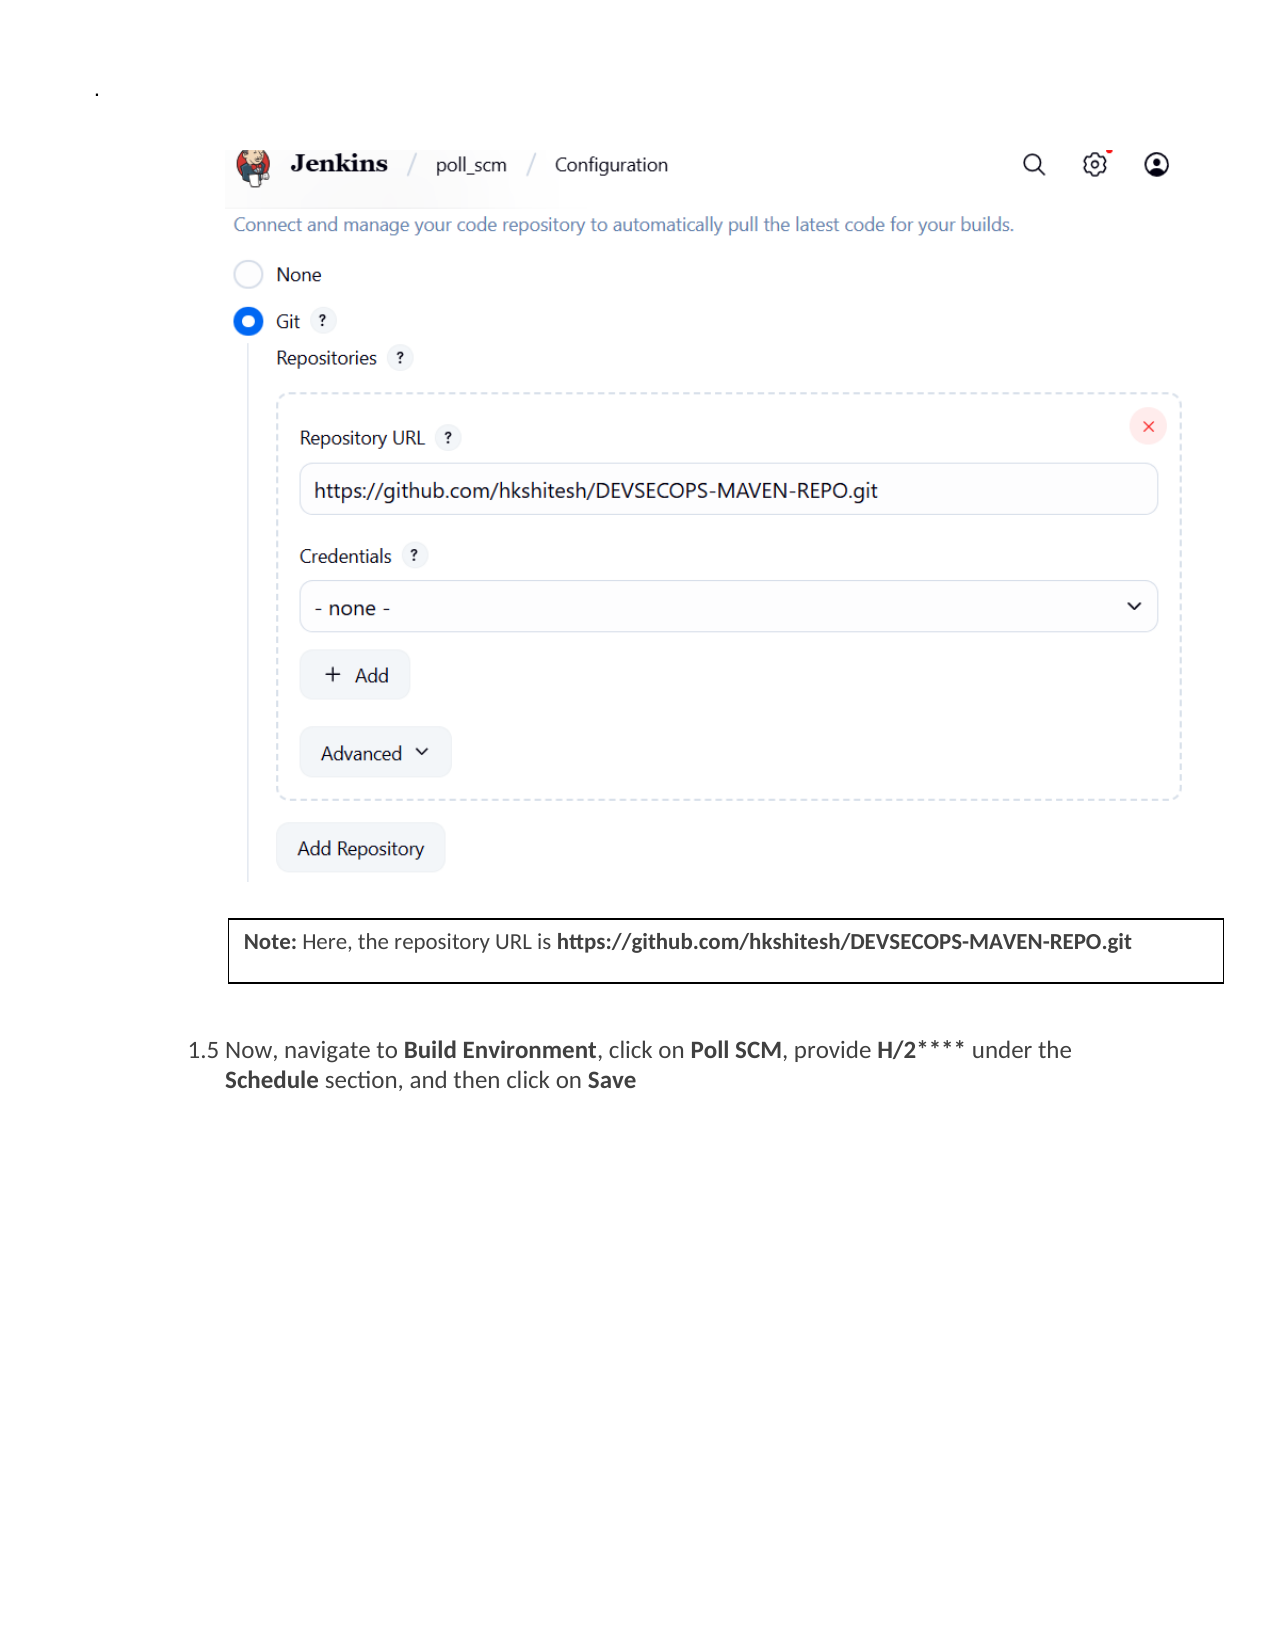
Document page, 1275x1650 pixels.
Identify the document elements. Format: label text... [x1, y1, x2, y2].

list Now, navigate to Build Environment, click on Poll SCM, provide H/2**** under the Schedule section, and then click on Save [187, 1034, 1125, 1095]
picture [225, 150, 1200, 882]
